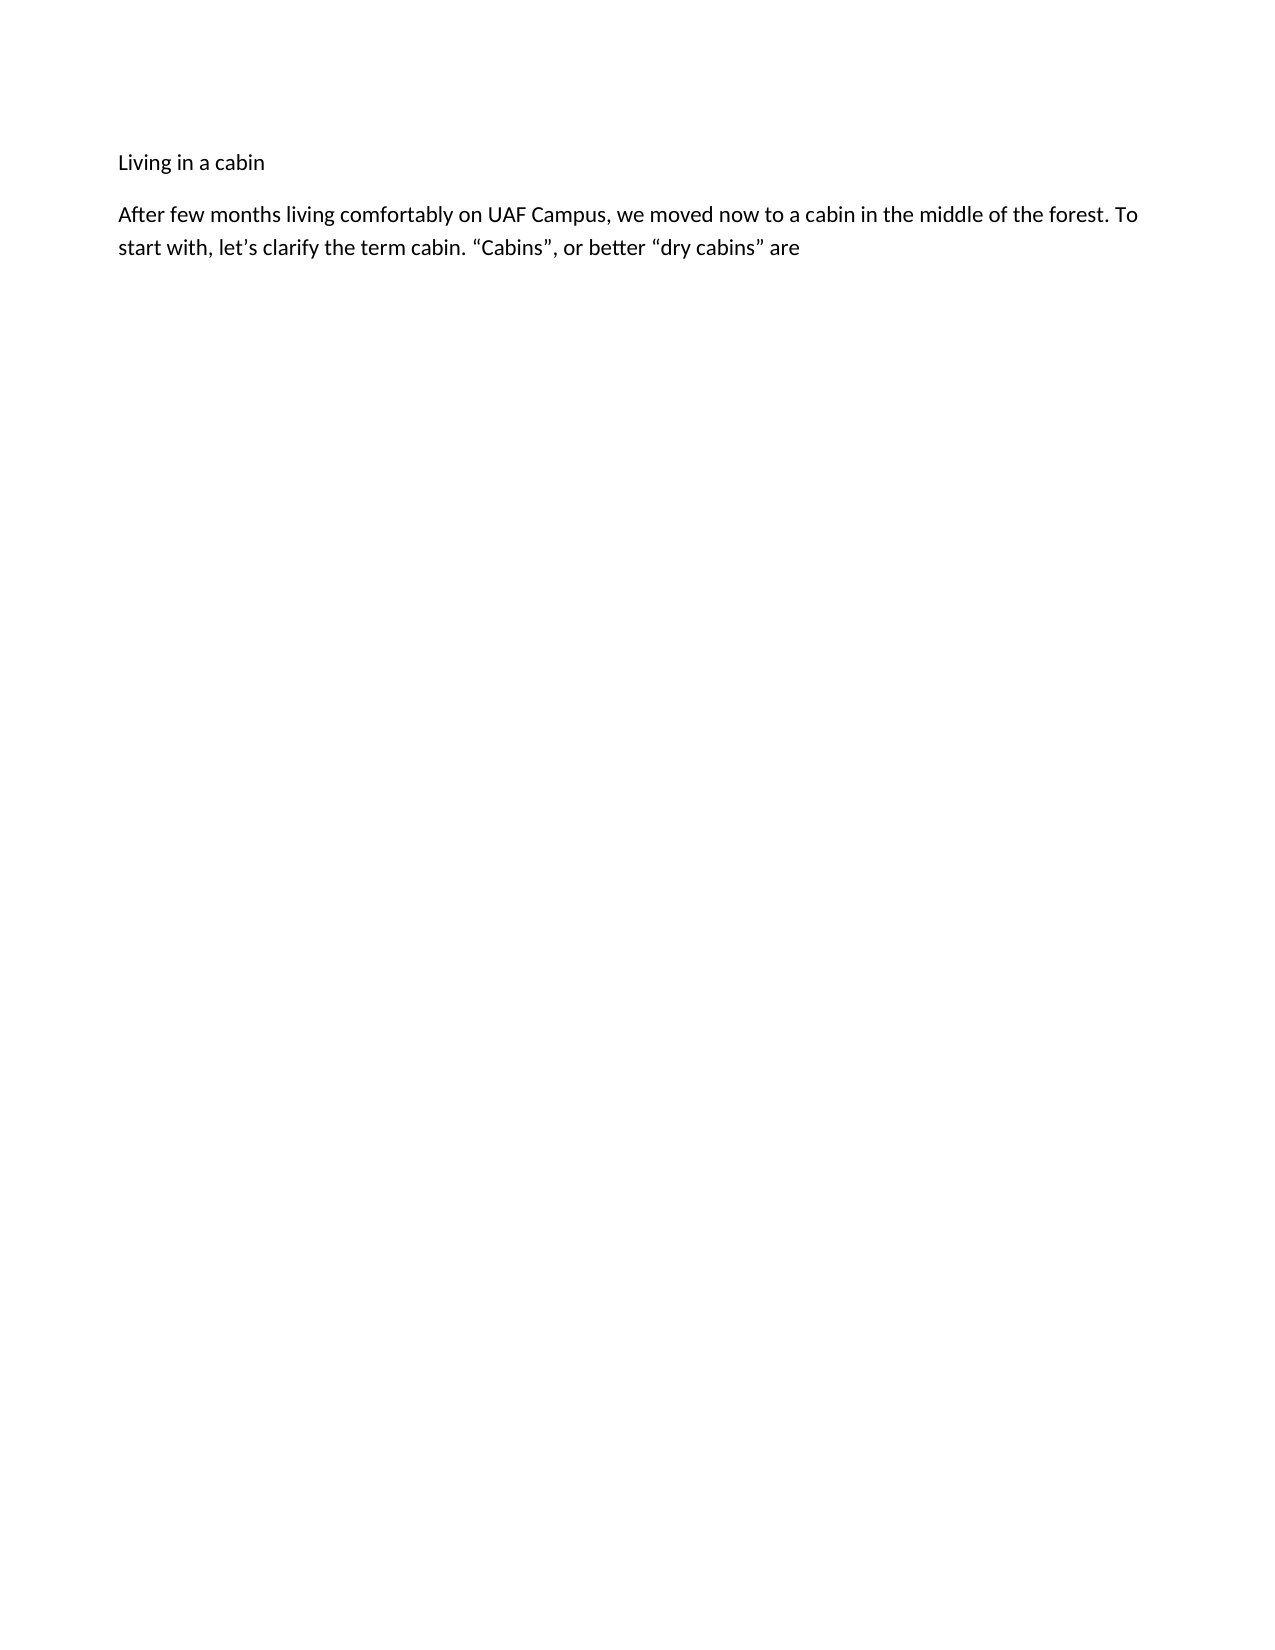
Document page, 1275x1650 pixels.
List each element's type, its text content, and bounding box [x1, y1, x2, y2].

text Living in a cabin [118, 148, 1157, 176]
text After few months living comfortably on UAF Campus, we moved now to a cabin in the middle of the forest. To start with, let’s clarify the term cabin. “Cabins”, or better “dry cabins” are [118, 201, 1157, 261]
